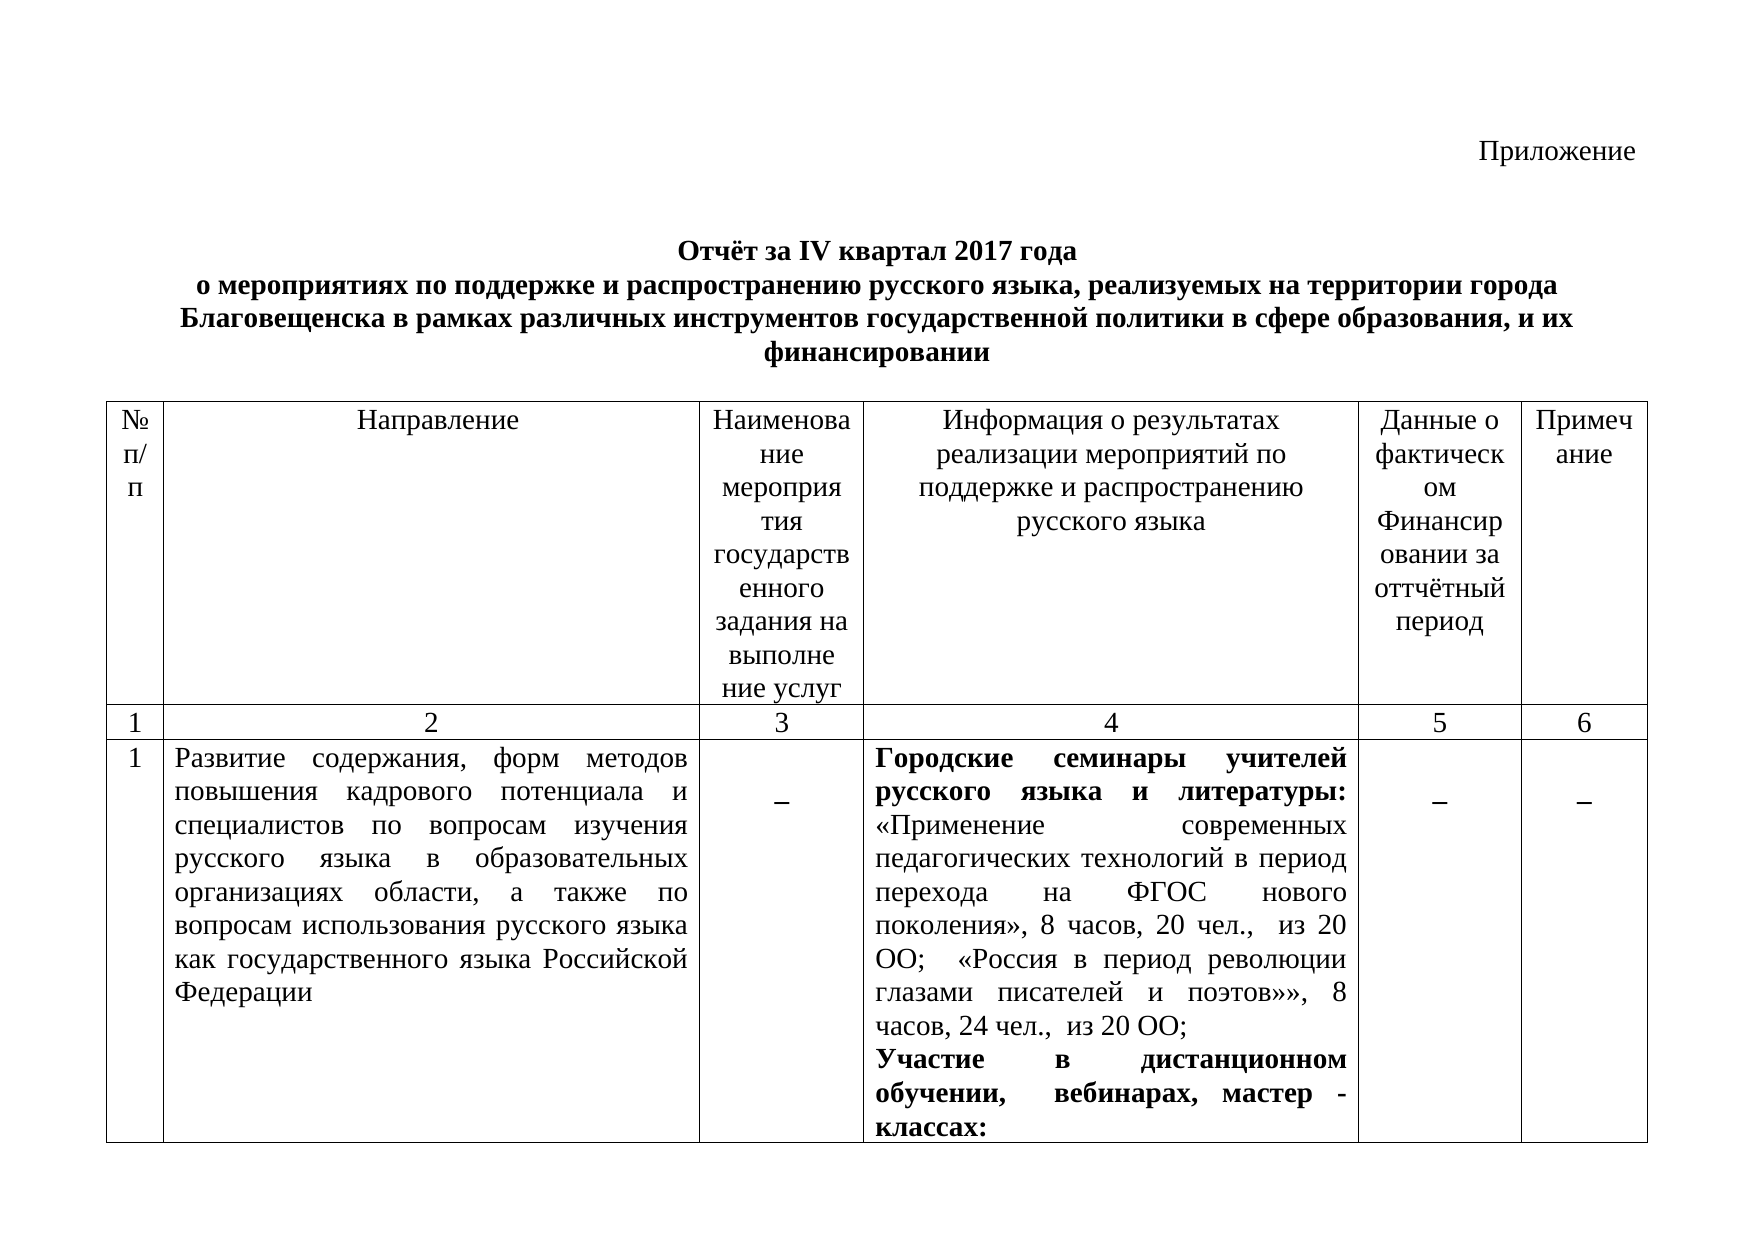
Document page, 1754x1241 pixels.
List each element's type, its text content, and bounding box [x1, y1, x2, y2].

table_cell _ [1522, 740, 1647, 1142]
table_header Примечание [1522, 402, 1647, 704]
table_cell 6 [1522, 705, 1647, 739]
text Отчёт за IV квартал 2017 года [118, 233, 1636, 267]
table_cell 1 [107, 705, 163, 739]
table_header Данные о фактическом Финансировании за оттчётный период [1359, 402, 1521, 704]
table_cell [164, 740, 699, 1142]
table_cell 1 [107, 740, 163, 1142]
table_header Наименование мероприя тия государственного задания на выполне ние услуг [700, 402, 863, 704]
table_header № п/п [107, 402, 163, 704]
table_header Направление [164, 402, 699, 704]
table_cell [864, 740, 1358, 1142]
table_cell 5 [1359, 705, 1521, 739]
table_cell _ [1359, 740, 1521, 1142]
text Приложение [118, 133, 1636, 166]
table_header Информация о результатах реализации мероприятий по поддержке и распространению русского языка [864, 402, 1358, 704]
table_cell _ [700, 740, 863, 1142]
table_cell 4 [864, 705, 1358, 739]
text о мероприятиях по поддержке и распространению русского языка, реализуемых на территории города Благовещенска в рамках различных инструментов государственной политики в сфере образования, и их финансировании [118, 267, 1636, 368]
table_cell 2 [164, 705, 699, 739]
table_cell 3 [700, 705, 863, 739]
